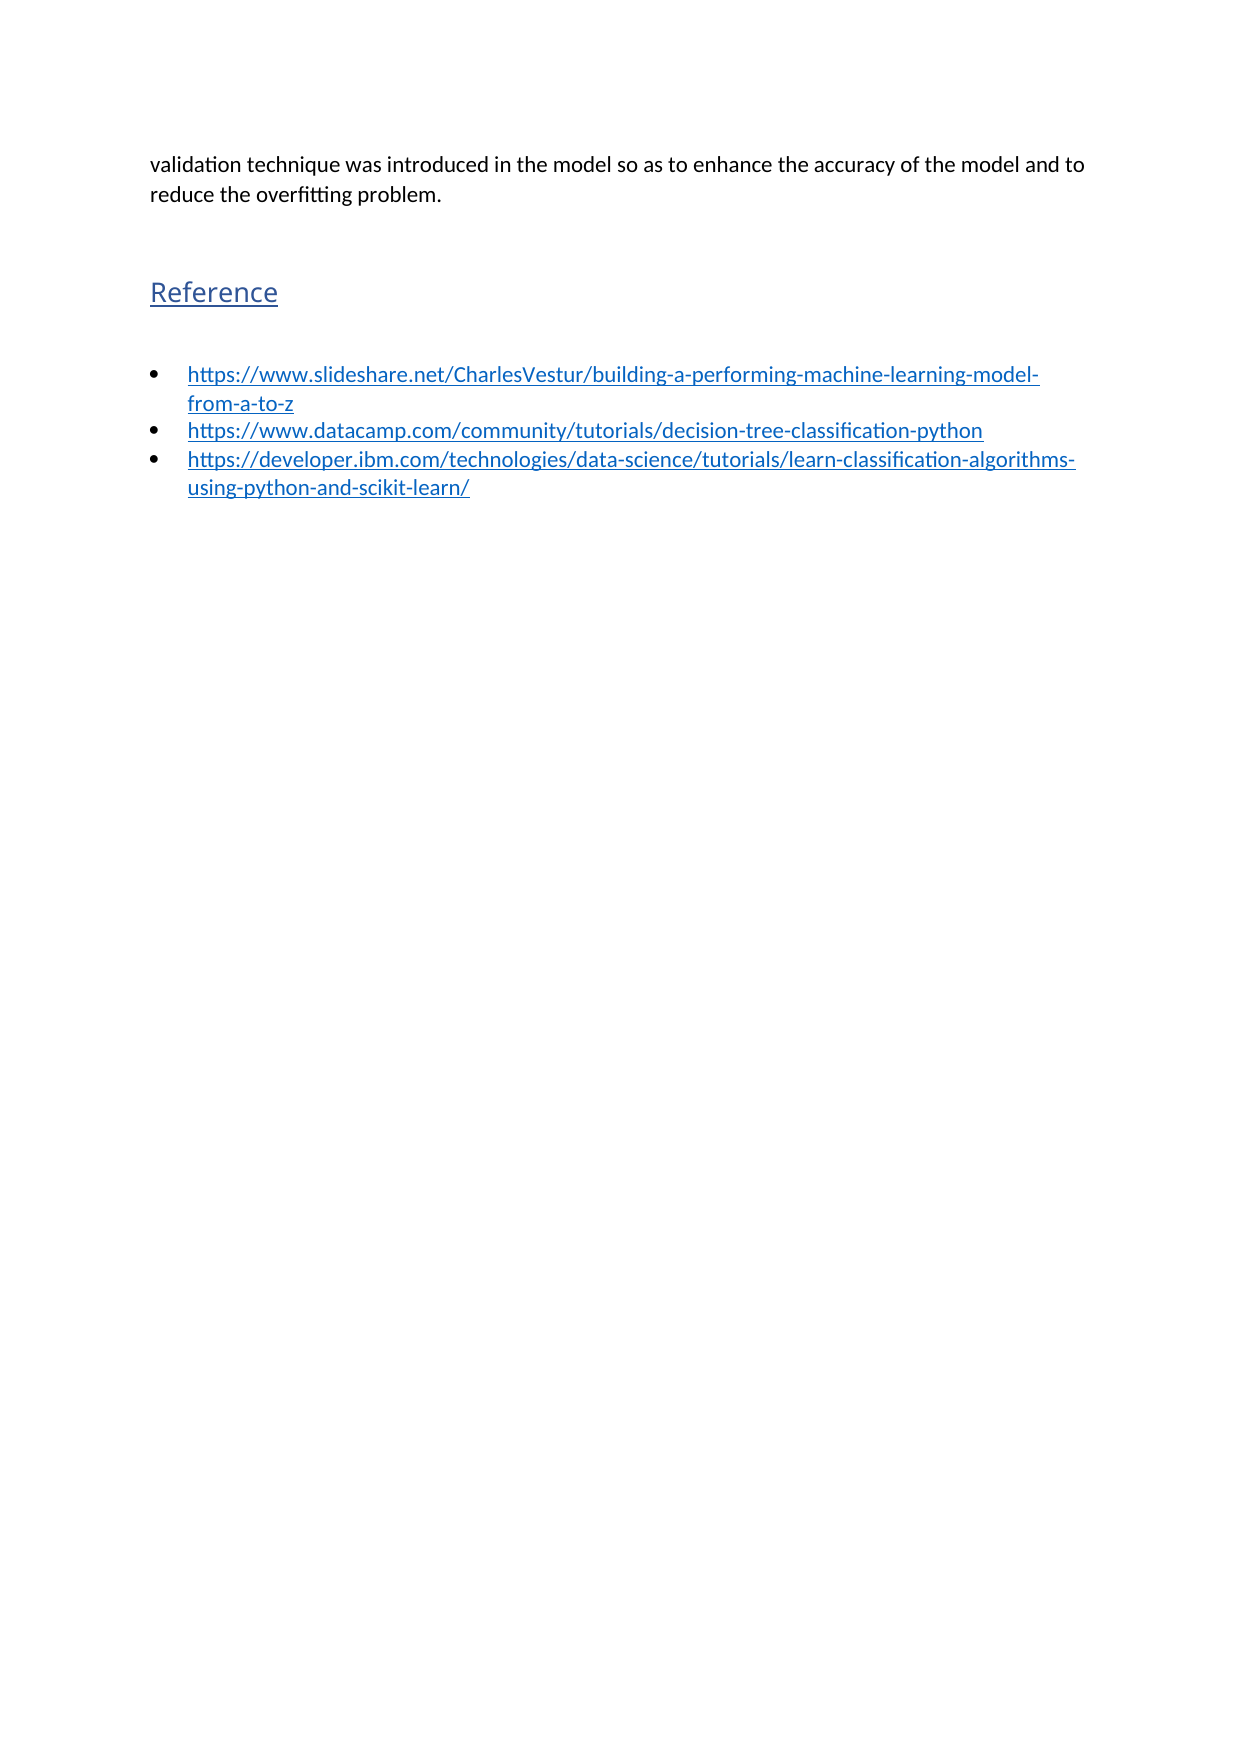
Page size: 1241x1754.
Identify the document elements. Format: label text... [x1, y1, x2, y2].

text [150, 150, 1090, 208]
list https://www.datacamp.com/community/tutorials/decision-tree-classification-python [150, 417, 1090, 445]
subtitle Reference [150, 274, 1090, 311]
list https://developer.ibm.com/technologies/data-science/tutorials/learn-classification-algorithms-using-python-and-scikit-learn/ [150, 445, 1090, 501]
list https://www.slideshare.net/CharlesVestur/building-a-performing-machine-learning-model-from-a-to-z [150, 361, 1090, 417]
